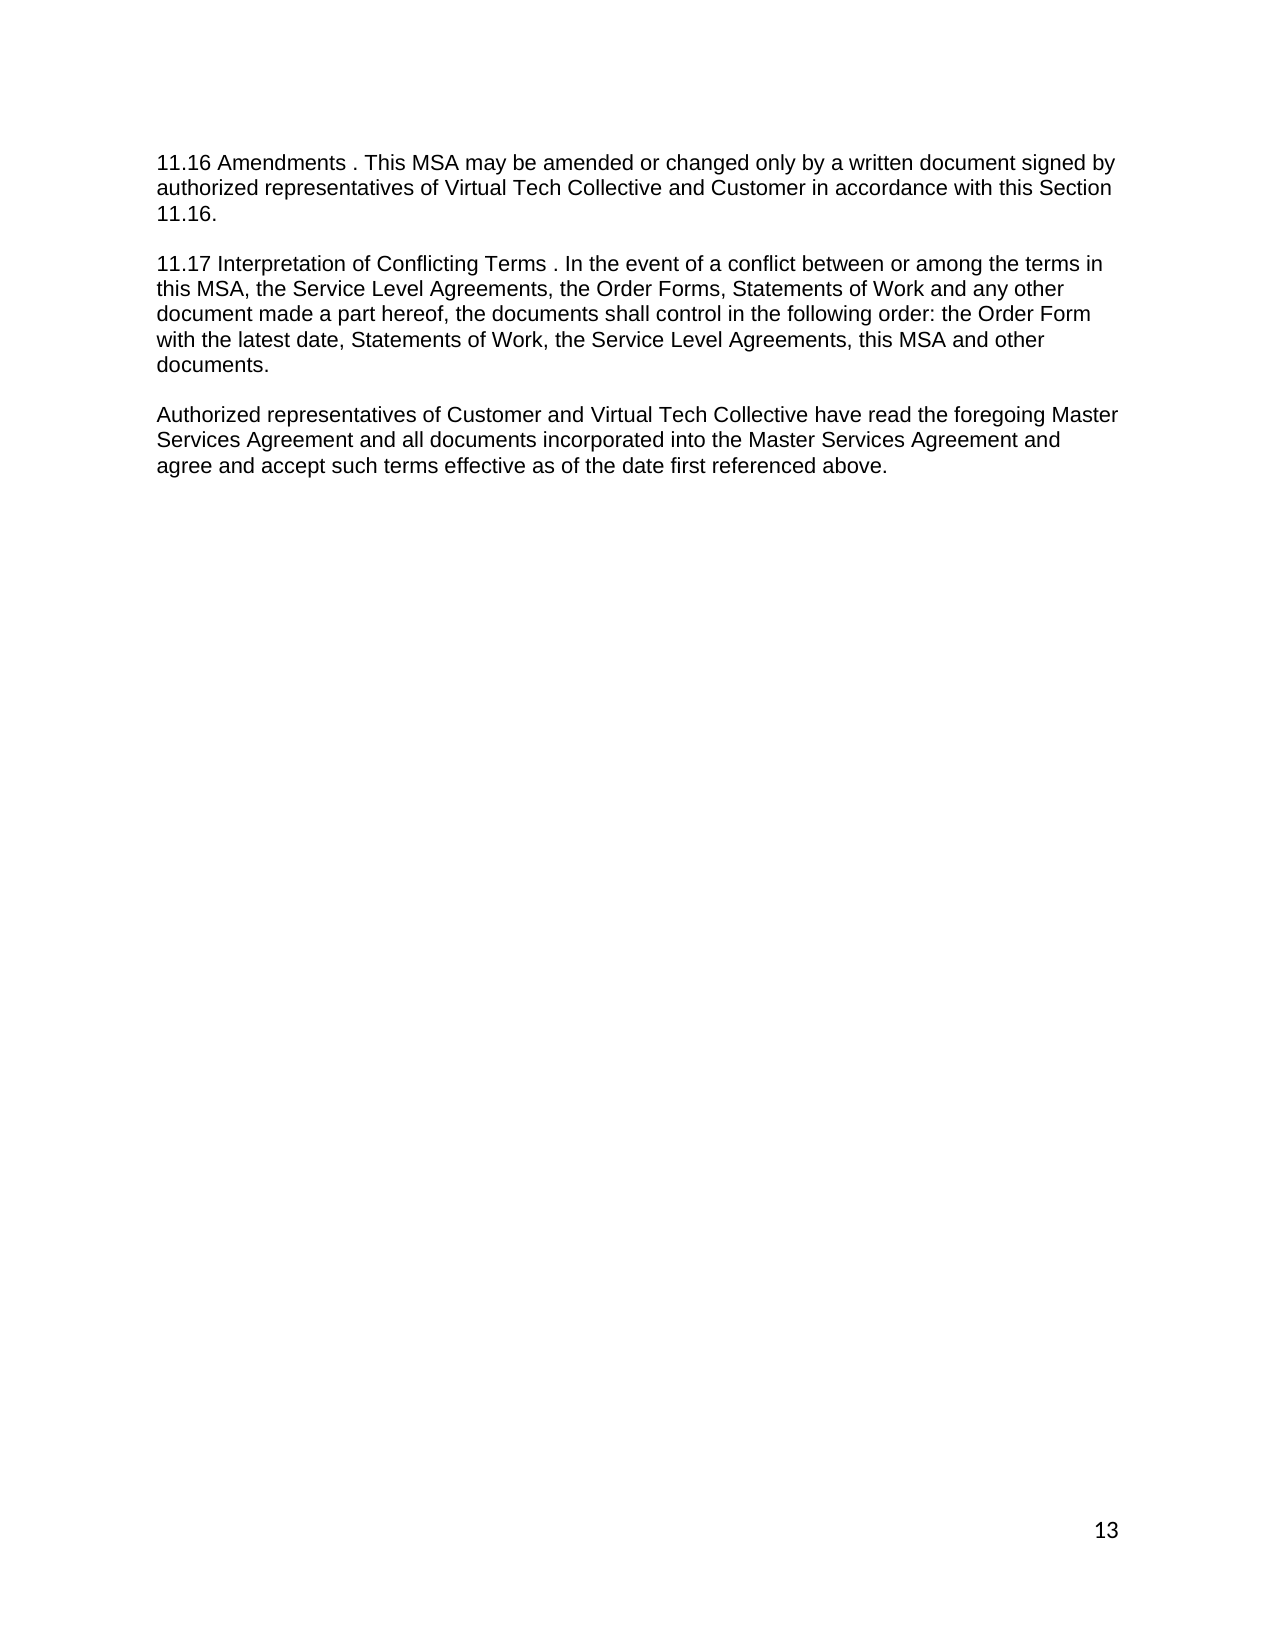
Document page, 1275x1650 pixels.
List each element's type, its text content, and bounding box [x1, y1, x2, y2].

text Authorized representatives of Customer and Virtual Tech Collective have read the foregoing Master Services Agreement and all documents incorporated into the Master Services Agreement and agree and accept such terms effective as of the date first referenced above. [156, 402, 1118, 478]
text 11.17 Interpretation of Conflicting Terms . In the event of a conflict between or among the terms in this MSA, the Service Level Agreements, the Order Forms, Statements of Work and any other document made a part hereof, the documents shall control in the following order: the Order Form with the latest date, Statements of Work, the Service Level Agreements, this MSA and other documents. [156, 251, 1118, 377]
text 11.16 Amendments . This MSA may be amended or changed only by a written document signed by authorized representatives of Virtual Tech Collective and Customer in accordance with this Section 11.16. [156, 150, 1118, 226]
